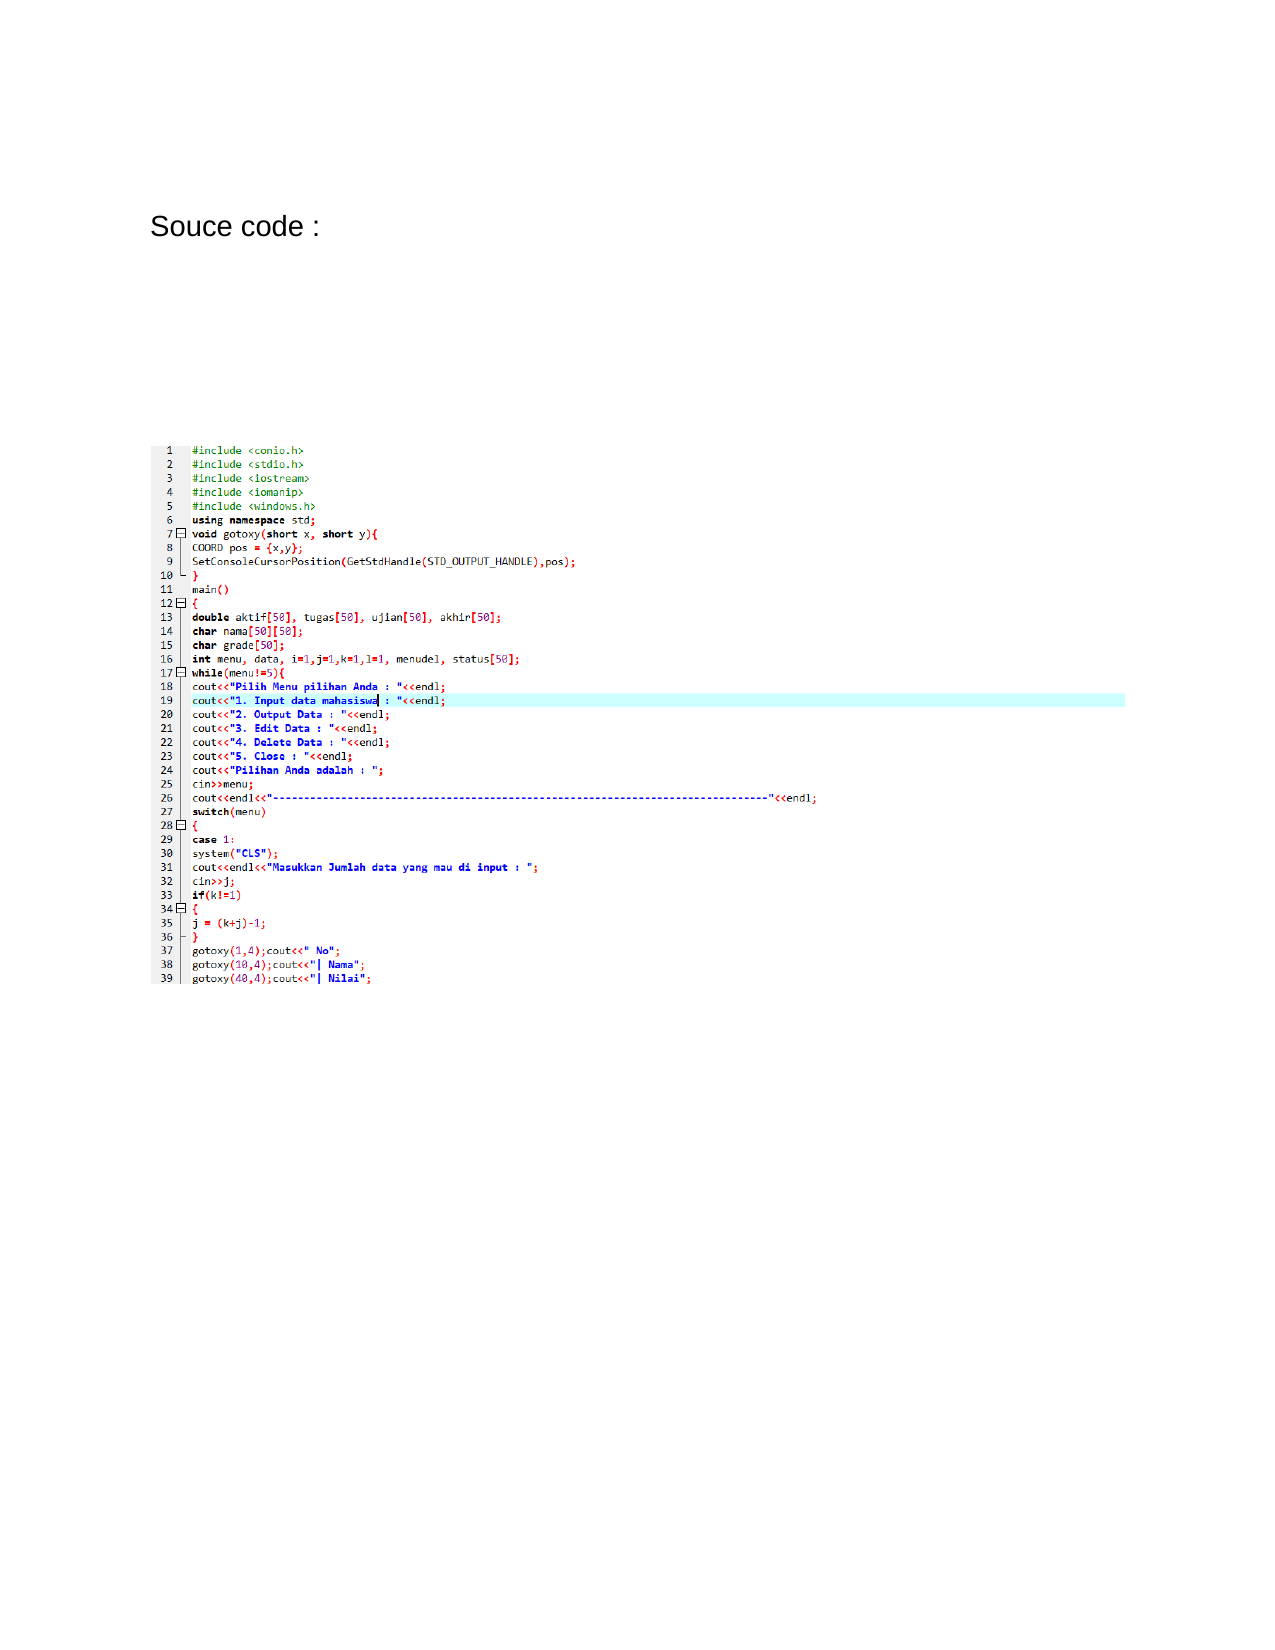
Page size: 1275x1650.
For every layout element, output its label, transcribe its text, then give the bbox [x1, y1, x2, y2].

picture [150, 446, 1125, 984]
text Souce code : [150, 209, 1125, 243]
